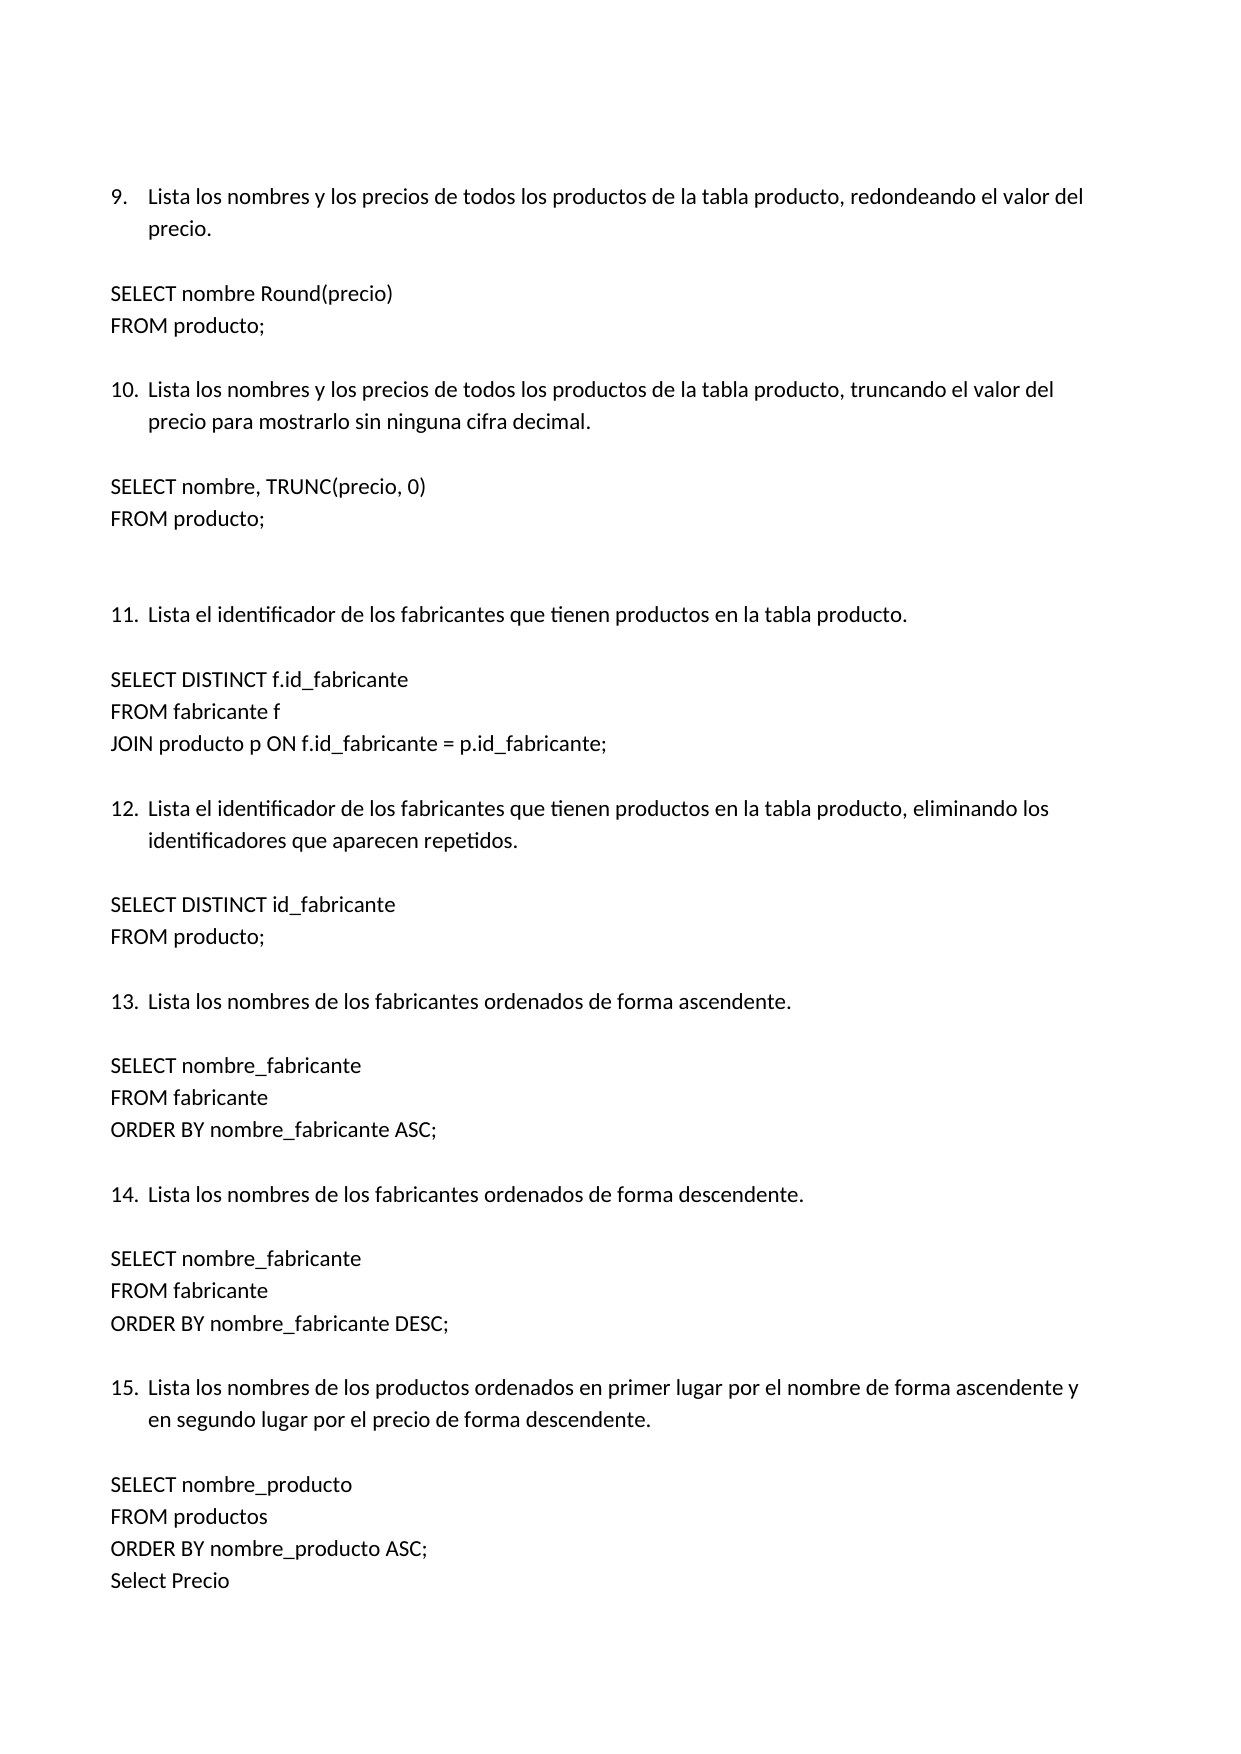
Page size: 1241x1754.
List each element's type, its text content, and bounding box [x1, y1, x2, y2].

list FROM producto; [110, 922, 1092, 951]
list SELECT nombre, TRUNC(precio, 0) [110, 472, 1092, 500]
list ORDER BY nombre_fabricante ASC; [110, 1116, 1092, 1144]
list Lista los nombres y los precios de todos los productos de la tabla producto, redondeando el valor del precio. [110, 182, 1092, 242]
list SELECT DISTINCT id_fabricante [110, 890, 1092, 918]
list JOIN producto p ON f.id_fabricante = p.id_fabricante; [110, 729, 1092, 757]
list FROM producto; [110, 311, 1092, 339]
list FROM fabricante f [110, 697, 1092, 725]
list FROM producto; [110, 504, 1092, 532]
list Lista los nombres de los fabricantes ordenados de forma descendente. [110, 1180, 1092, 1208]
list Lista los nombres y los precios de todos los productos de la tabla producto, truncando el valor del precio para mostrarlo sin ninguna cifra decimal. [110, 375, 1092, 436]
list SELECT DISTINCT f.id_fabricante [110, 665, 1092, 693]
list ORDER BY nombre_fabricante DESC; [110, 1309, 1092, 1337]
list Lista los nombres de los fabricantes ordenados de forma ascendente. [110, 987, 1092, 1015]
list SELECT nombre_producto [110, 1470, 1092, 1498]
list SELECT nombre Round(precio) [110, 279, 1092, 307]
list FROM fabricante [110, 1277, 1092, 1304]
list Select Precio [110, 1566, 1092, 1594]
list FROM fabricante [110, 1083, 1092, 1111]
list ORDER BY nombre_producto ASC; [110, 1534, 1092, 1562]
list SELECT nombre_fabricante [110, 1244, 1092, 1272]
list FROM productos [110, 1502, 1092, 1530]
list SELECT nombre_fabricante [110, 1051, 1092, 1079]
list Lista el identificador de los fabricantes que tienen productos en la tabla producto. [110, 601, 1092, 629]
list Lista los nombres de los productos ordenados en primer lugar por el nombre de forma ascendente y en segundo lugar por el precio de forma descendente. [110, 1373, 1092, 1433]
list Lista el identificador de los fabricantes que tienen productos en la tabla producto, eliminando los identificadores que aparecen repetidos. [110, 794, 1092, 854]
